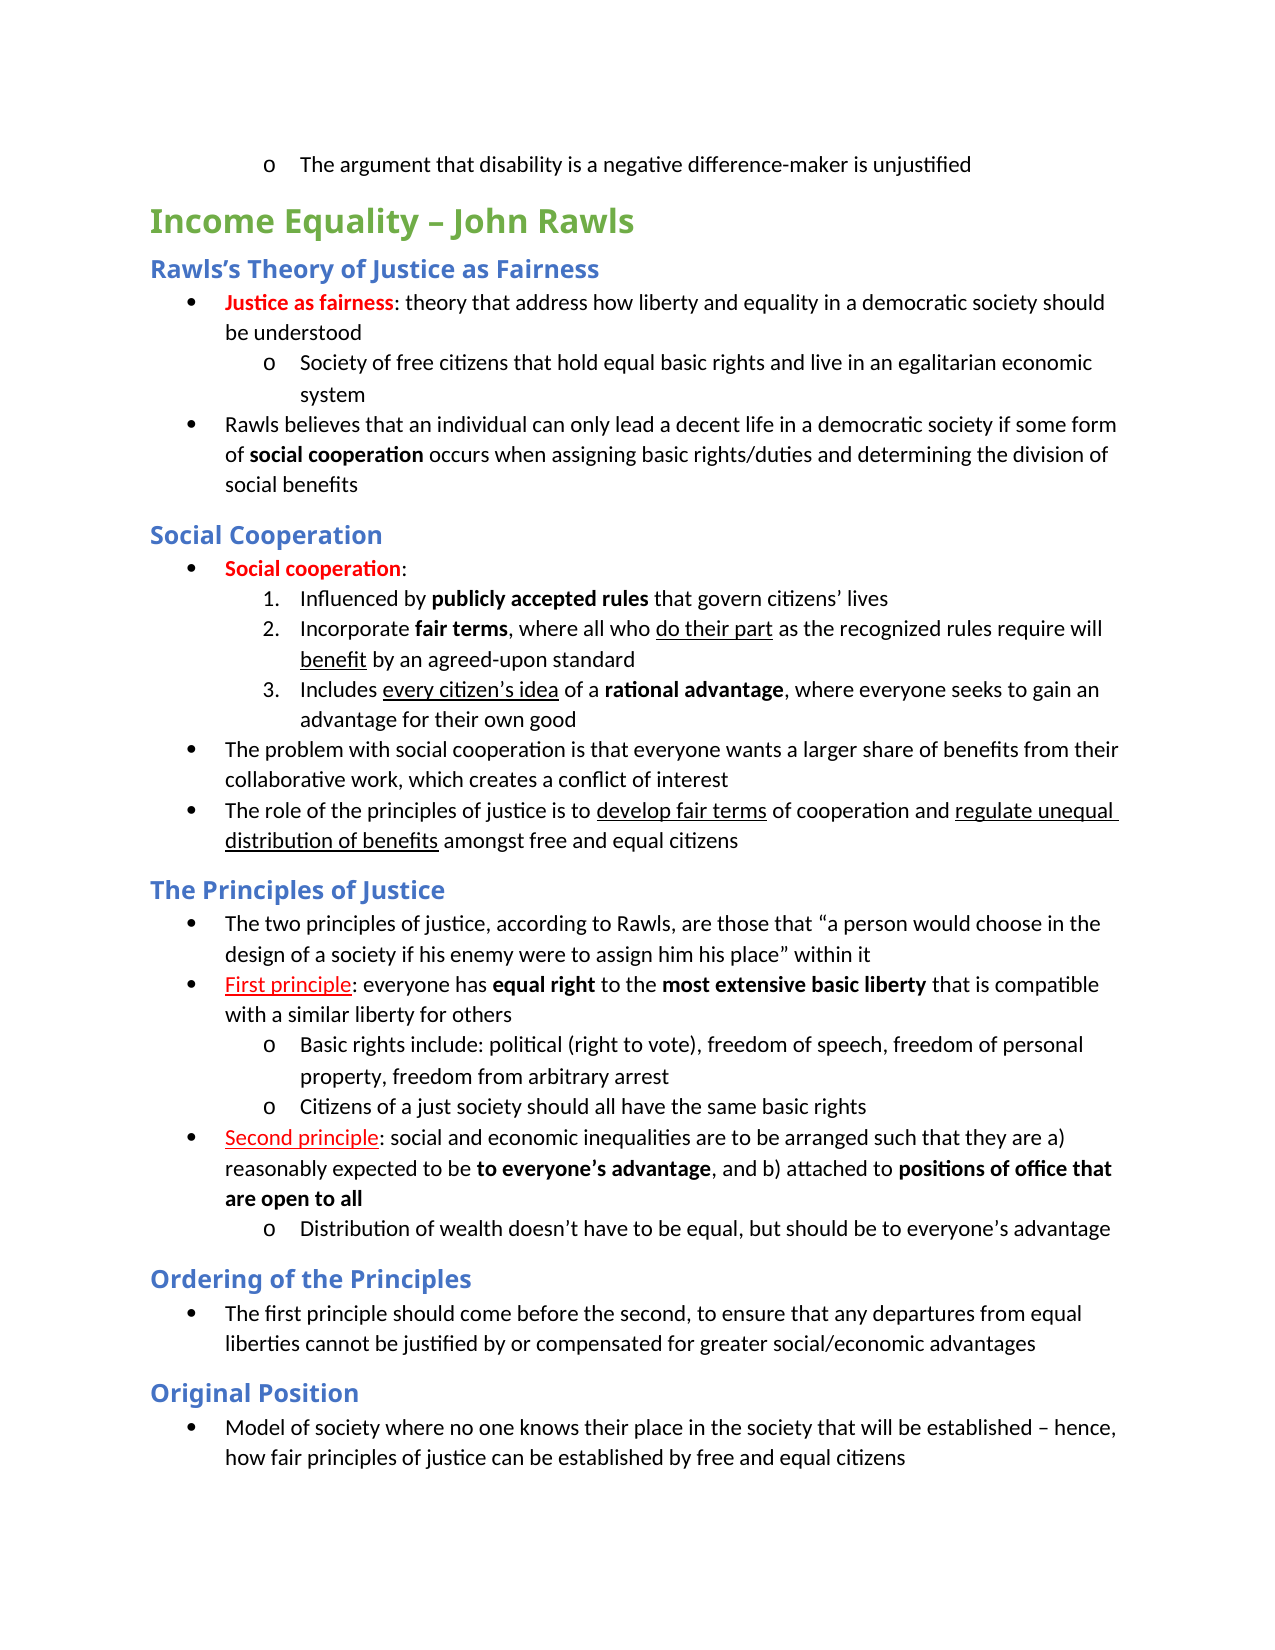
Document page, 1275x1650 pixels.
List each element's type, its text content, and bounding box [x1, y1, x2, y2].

list Model of society where no one knows their place in the society that will be established – hence, how fair principles of justice can be established by free and equal citizens [187, 1413, 1125, 1471]
list The first principle should come before the second, to ensure that any departures from equal liberties cannot be justified by or compensated for greater social/economic advantages [187, 1299, 1125, 1357]
subtitle The Principles of Justice [150, 873, 1125, 907]
subtitle Social Cooperation [150, 517, 1125, 551]
list Society of free citizens that hold equal basic rights and live in an egalitarian economic system [262, 348, 1125, 408]
list First principle: everyone has equal right to the most extensive basic liberty that is compatible with a similar liberty for others [187, 970, 1125, 1028]
list Second principle: social and economic inequalities are to be arranged such that they are a) reasonably expected to be to everyone’s advantage, and b) attached to positions of office that are open to all [187, 1123, 1125, 1212]
list The role of the principles of justice is to develop fair terms of cooperation and regulate unequal distribution of benefits amongst free and equal citizens [187, 796, 1125, 854]
list Incorporate fair terms, where all who do their part as the recognized rules require will benefit by an agreed-upon standard [262, 614, 1125, 673]
list Influenced by publicly accepted rules that govern citizens’ lives [262, 584, 1125, 612]
list Citizens of a just society should all have the same basic rights [262, 1092, 1125, 1121]
list Rawls believes that an individual can only lead a decent life in a democratic society if some form of social cooperation occurs when assigning basic rights/duties and determining the division of social benefits [187, 410, 1125, 498]
subtitle Ordering of the Principles [150, 1262, 1125, 1296]
list Distribution of wealth doesn’t have to be equal, but should be to everyone’s advantage [262, 1214, 1125, 1243]
subtitle Original Position [150, 1376, 1125, 1410]
list The two principles of justice, according to Rawls, are those that “a person would choose in the design of a society if his enemy were to assign him his place” within it [187, 909, 1125, 968]
subtitle Income Equality – John Rawls [150, 198, 1125, 243]
subtitle Rawls’s Theory of Justice as Fairness [150, 251, 1125, 285]
list Basic rights include: political (right to vote), freedom of speech, freedom of personal property, freedom from arbitrary arrest [262, 1030, 1125, 1090]
list Includes every citizen’s idea of a rational advantage, where everyone seeks to gain an advantage for their own good [262, 675, 1125, 733]
list The argument that disability is a negative difference-maker is unjustified [262, 150, 1125, 179]
list Social cooperation: [187, 554, 1125, 582]
list Justice as fairness: theory that address how liberty and equality in a democratic society should be understood [187, 288, 1125, 346]
list The problem with social cooperation is that everyone wants a larger share of benefits from their collaborative work, which creates a conflict of interest [187, 735, 1125, 793]
